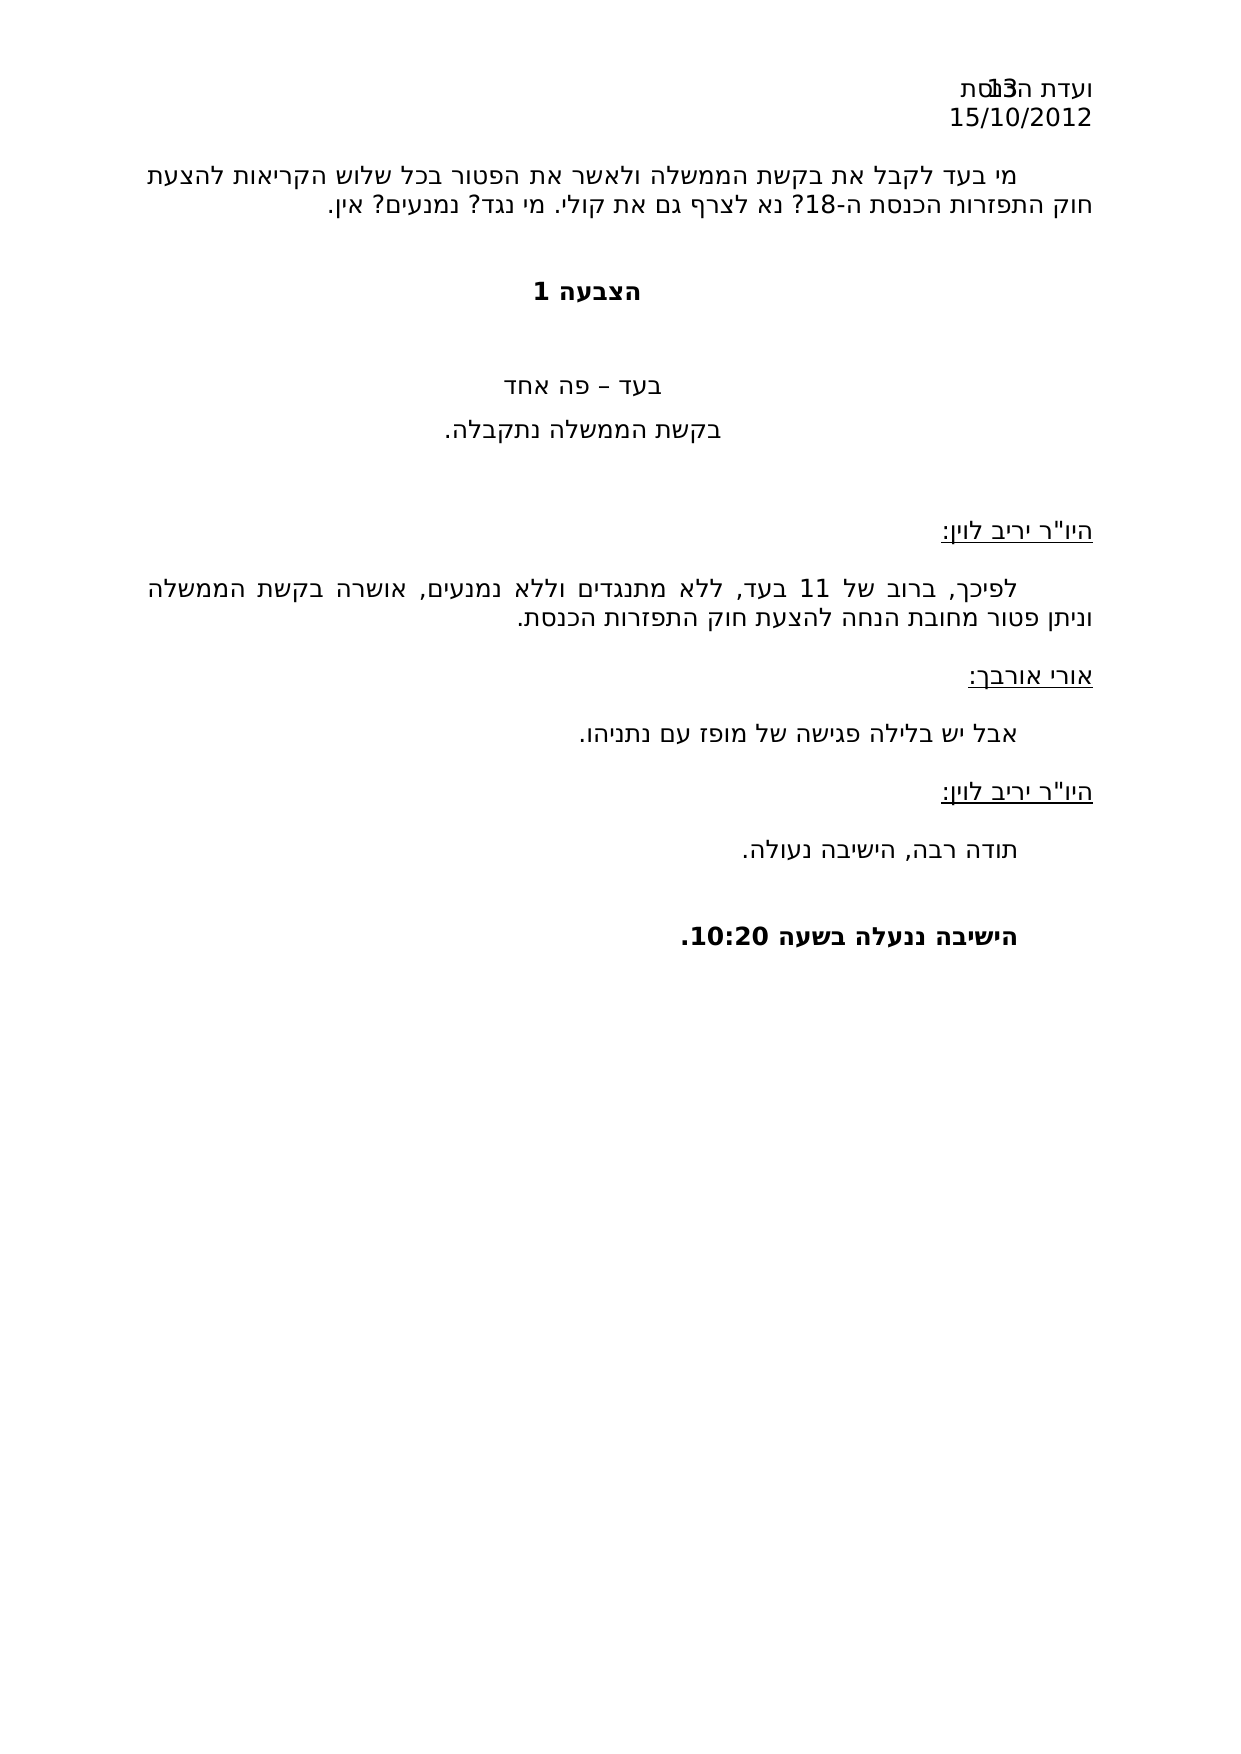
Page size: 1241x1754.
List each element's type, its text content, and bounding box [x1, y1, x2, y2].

text אבל יש בלילה פגישה של מופז עם נתניהו. [147, 719, 1093, 749]
text תודה רבה, הישיבה נעולה. [147, 835, 1093, 864]
text בקשת הממשלה נתקבלה. [147, 415, 1093, 444]
text אורי אורבך: [147, 662, 1093, 691]
text היו"ר יריב לוין: [147, 517, 1093, 546]
text הצבעה 1 [147, 277, 1093, 306]
text היו"ר יריב לוין: [147, 777, 1093, 807]
text הישיבה ננעלה בשעה 10:20. [147, 922, 1093, 951]
text מי בעד לקבל את בקשת הממשלה ולאשר את הפטור בכל שלוש הקריאות להצעת חוק התפזרות הכנסת ה-18? נא לצרף גם את קולי. מי נגד? נמנעים? אין. [147, 161, 1093, 219]
text בעד – פה אחד [147, 372, 1093, 401]
text לפיכך, ברוב של 11 בעד, ללא מתנגדים וללא נמנעים, אושרה בקשת הממשלה וניתן פטור מחובת הנחה להצעת חוק התפזרות הכנסת. [147, 574, 1093, 633]
